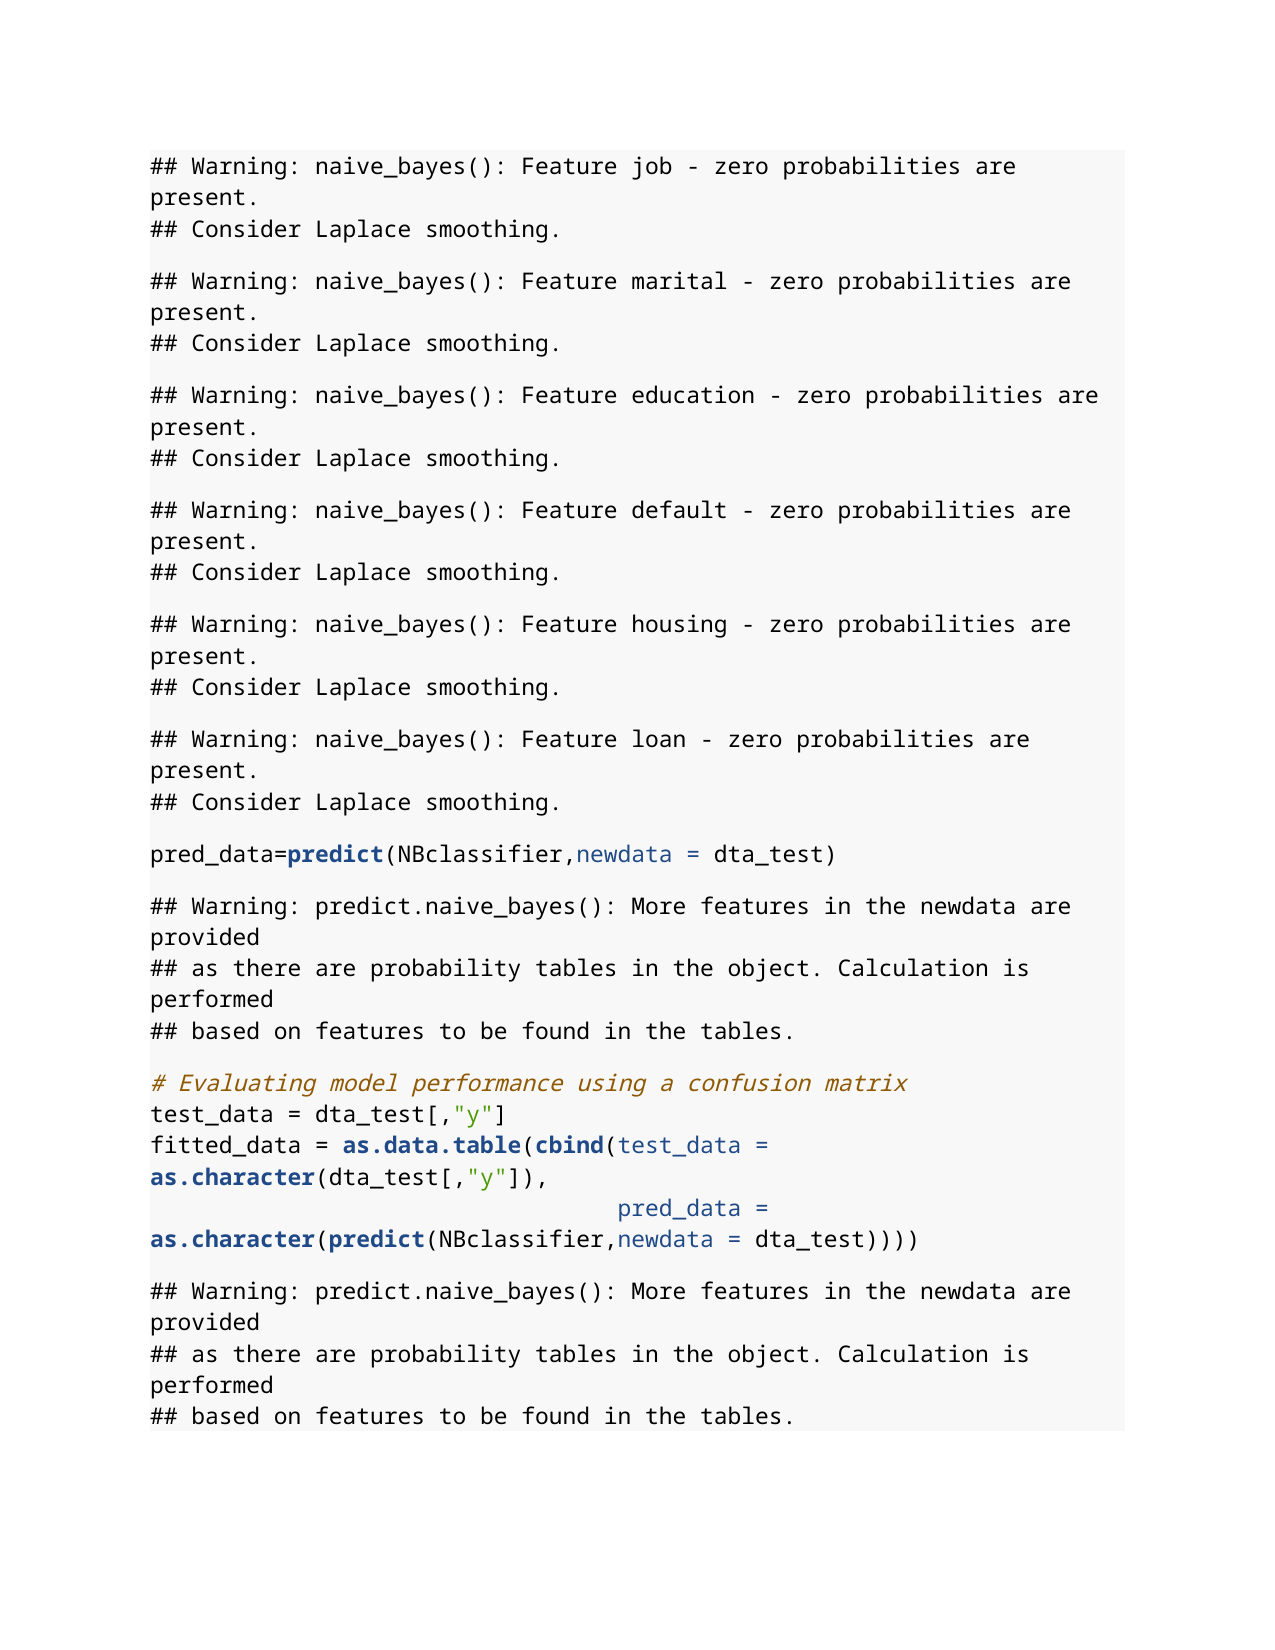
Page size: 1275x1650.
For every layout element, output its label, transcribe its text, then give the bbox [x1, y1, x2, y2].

text ## Warning: naive_bayes(): Feature marital - zero probabilities are present. ## Consider Laplace smoothing. [150, 264, 1125, 358]
text # Evaluating model performance using a confusion matrix test_data = dta_test[,"y"] fitted_data = as.data.table(cbind(test_data = as.character(dta_test[,"y"]), pred_data = as.character(predict(NBclassifier,newdata = dta_test)))) [507, 1067, 1125, 1254]
text ## Warning: predict.naive_bayes(): More features in the newdata are provided ## as there are probability tables in the object. Calculation is performed ## based on features to be found in the tables. [150, 1275, 1125, 1431]
text ## Warning: naive_bayes(): Feature education - zero probabilities are present. ## Consider Laplace smoothing. [150, 379, 1125, 473]
text ## Warning: predict.naive_bayes(): More features in the newdata are provided ## as there are probability tables in the object. Calculation is performed ## based on features to be found in the tables. [150, 889, 1125, 1046]
text ## Warning: naive_bayes(): Feature loan - zero probabilities are present. ## Consider Laplace smoothing. [150, 723, 1125, 817]
text ## Warning: naive_bayes(): Feature housing - zero probabilities are present. ## Consider Laplace smoothing. [150, 608, 1125, 702]
text pred_data=predict(NBclassifier,newdata = dta_test) [150, 837, 1125, 869]
text ## Warning: naive_bayes(): Feature job - zero probabilities are present. ## Consider Laplace smoothing. [150, 150, 1125, 244]
text ## Warning: naive_bayes(): Feature default - zero probabilities are present. ## Consider Laplace smoothing. [150, 494, 1125, 587]
